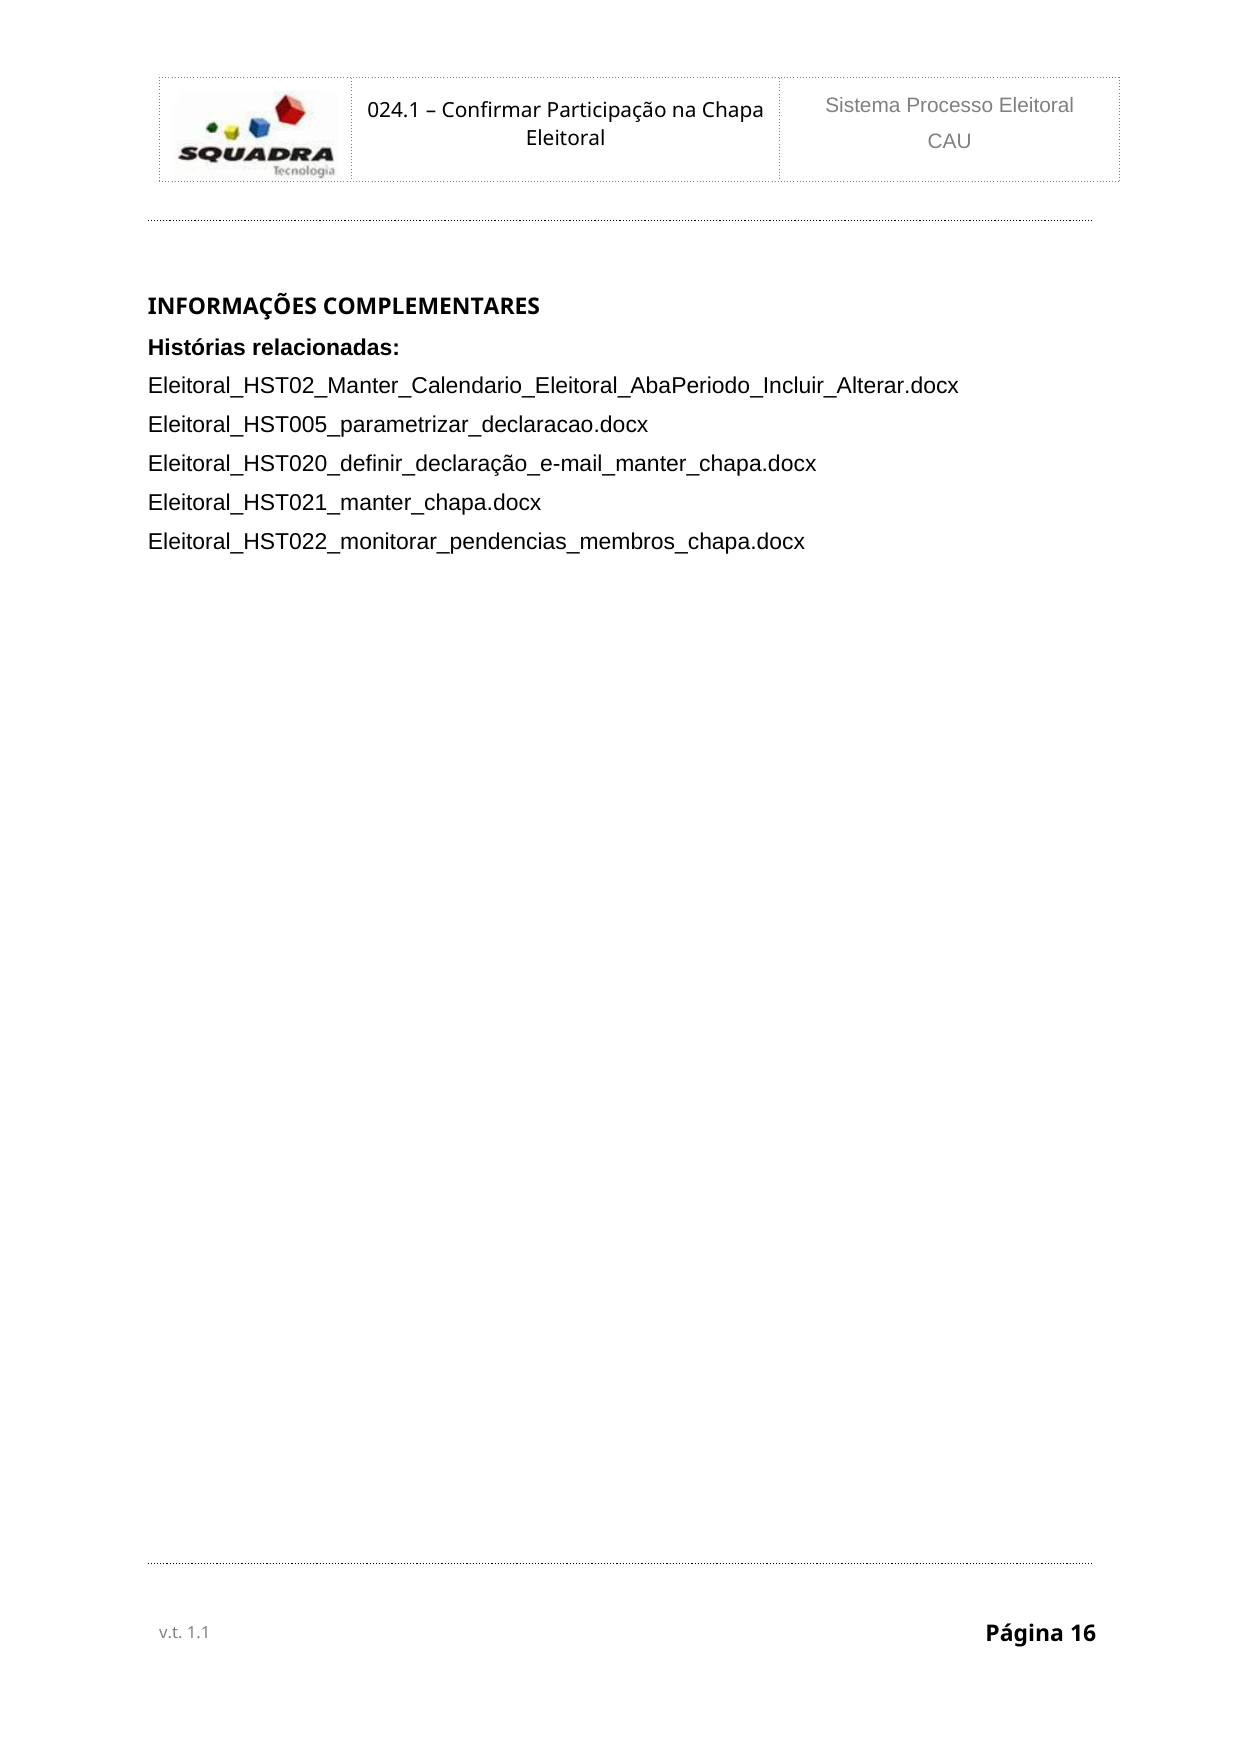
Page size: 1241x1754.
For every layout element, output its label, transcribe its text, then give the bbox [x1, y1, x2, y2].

text Eleitoral_HST022_monitorar_pendencias_membros_chapa.docx [148, 528, 1092, 554]
subtitle INFORMAÇÕES COMPLEMENTARES [148, 290, 1092, 321]
text Eleitoral_HST02_Manter_Calendario_Eleitoral_AbaPeriodo_Incluir_Alterar.docx [148, 372, 1092, 399]
text Histórias relacionadas: [148, 333, 1092, 360]
picture [172, 90, 339, 181]
text Eleitoral_HST020_definir_declaração_e-mail_manter_chapa.docx [148, 450, 1092, 476]
text Eleitoral_HST021_manter_chapa.docx [148, 489, 1092, 515]
text Eleitoral_HST005_parametrizar_declaracao.docx [148, 411, 1092, 438]
